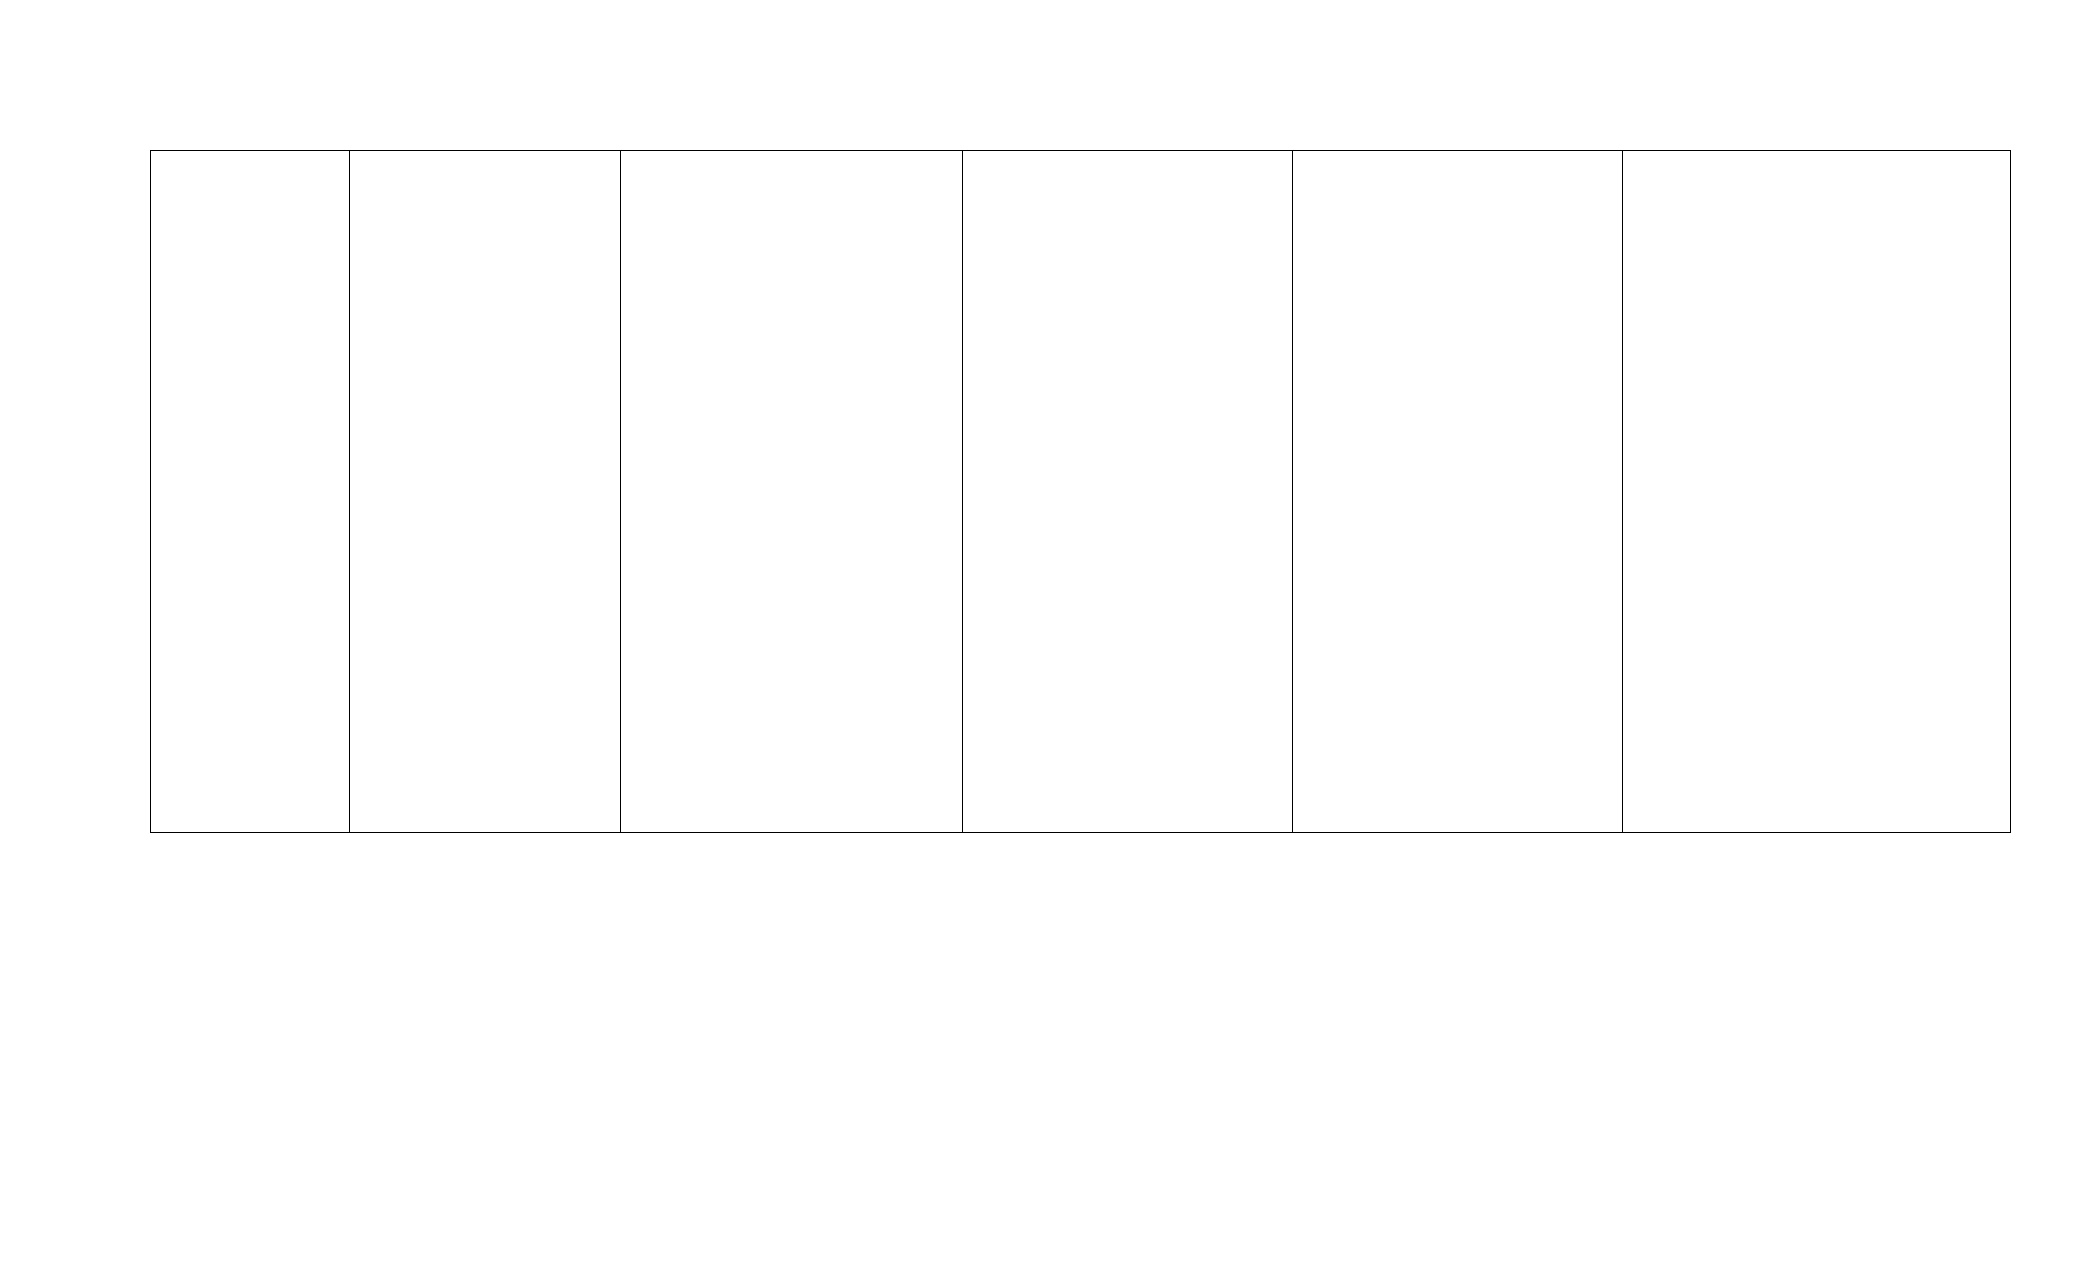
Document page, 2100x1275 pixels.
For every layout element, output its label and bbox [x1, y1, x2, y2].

table_cell [1293, 151, 1622, 832]
table_cell [621, 151, 962, 832]
table_cell [151, 151, 349, 832]
table_cell [350, 151, 620, 832]
table_cell [963, 151, 1292, 832]
table_cell [1623, 151, 2010, 832]
